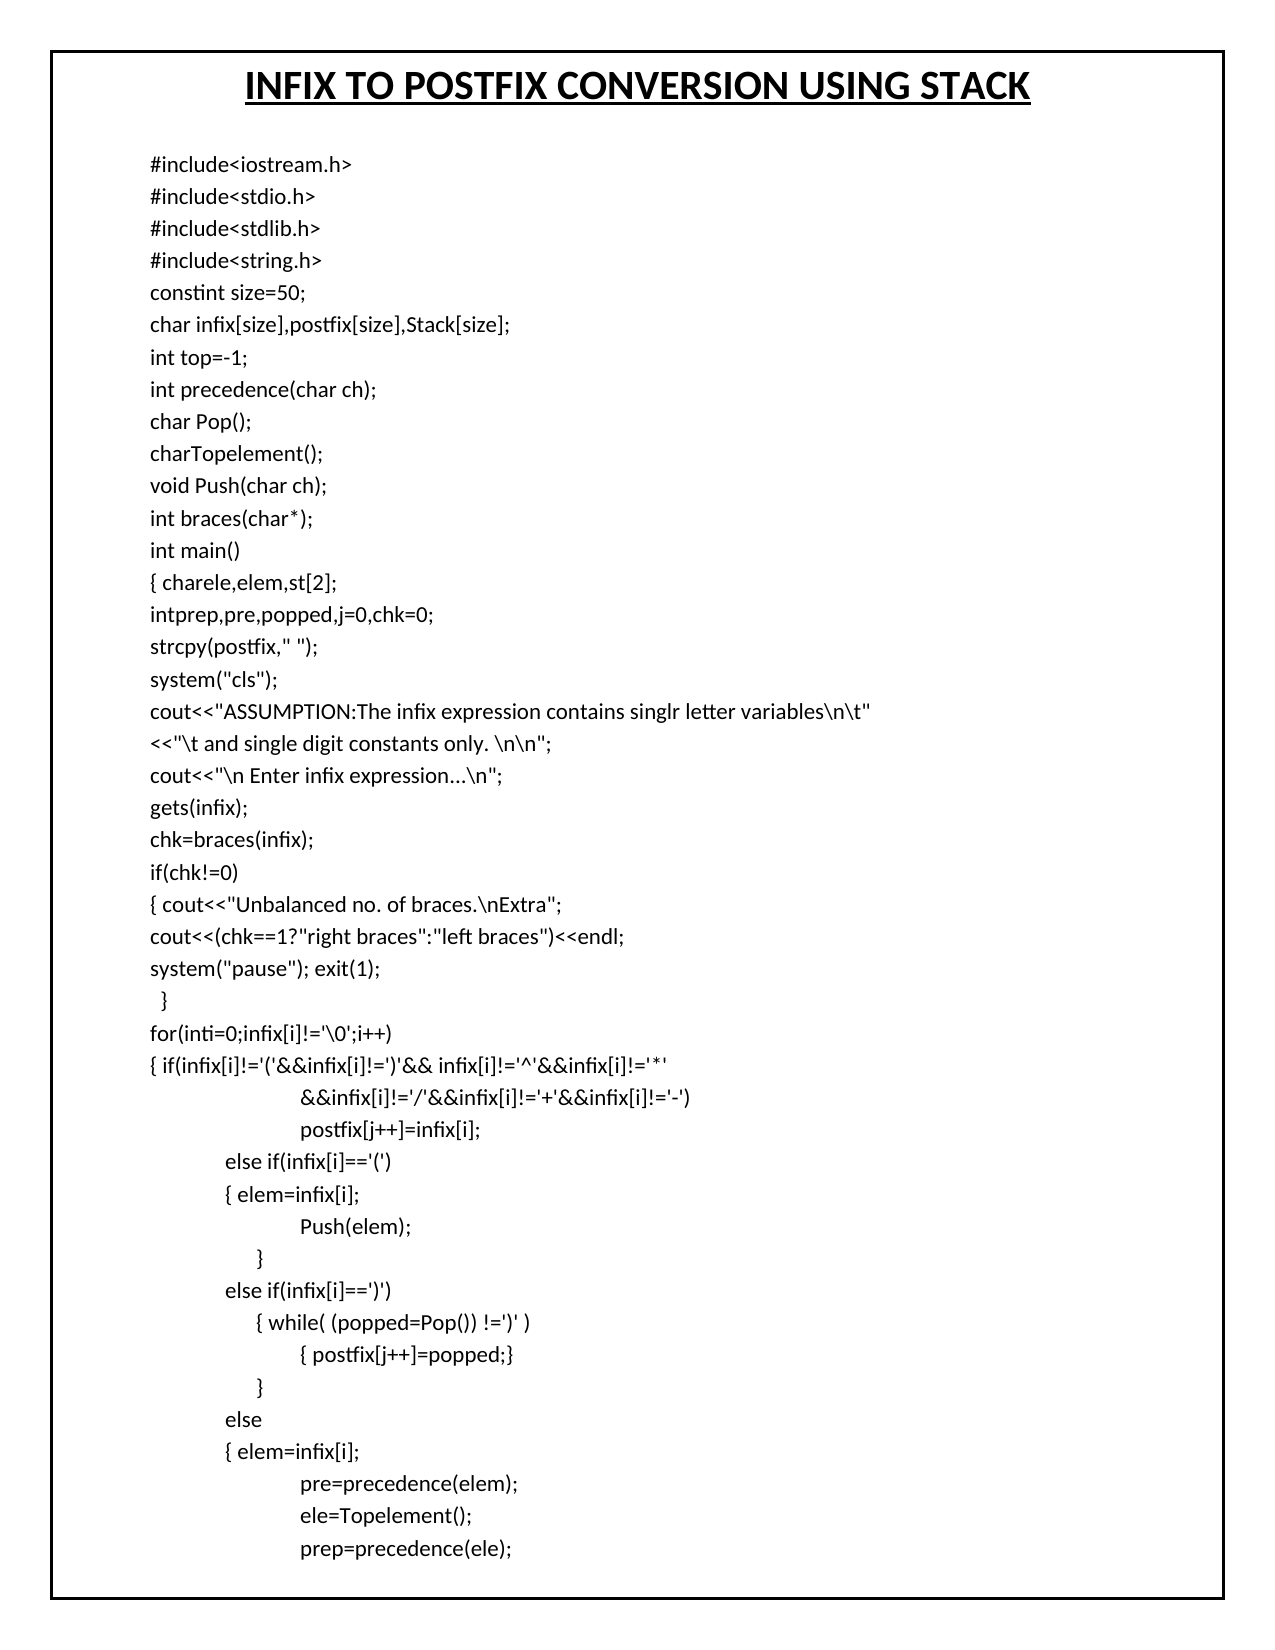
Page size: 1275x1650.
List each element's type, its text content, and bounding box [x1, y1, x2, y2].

text if(chk!=0) [150, 858, 1125, 886]
text system("cls"); [150, 665, 1125, 693]
text { postfix[j++]=popped;} [150, 1341, 1125, 1369]
text prep=precedence(ele); [150, 1534, 1125, 1562]
text { charele,elem,st[2]; [150, 568, 1125, 596]
text int braces(char*); [150, 504, 1125, 532]
text { if(infix[i]!='('&&infix[i]!=')'&& infix[i]!='^'&&infix[i]!='*' [150, 1051, 1125, 1079]
text else [150, 1405, 1125, 1433]
text { elem=infix[i]; [150, 1437, 1125, 1465]
text else if(infix[i]==')') [150, 1276, 1125, 1304]
text } [150, 1373, 1125, 1401]
text } [150, 1244, 1125, 1272]
text { cout<<"Unbalanced no. of braces.\nExtra"; [150, 890, 1125, 918]
text cout<<"ASSUMPTION:The infix expression contains singlr letter variables\n\t" [150, 697, 1125, 725]
text int main() [150, 536, 1125, 564]
text { elem=infix[i]; [150, 1180, 1125, 1208]
text int precedence(char ch); [150, 375, 1125, 403]
text for(inti=0;infix[i]!='\0';i++) [150, 1019, 1125, 1047]
text } [150, 987, 1125, 1014]
text #include<string.h> [150, 246, 1125, 274]
text else if(infix[i]=='(') [150, 1147, 1125, 1176]
text cout<<(chk==1?"right braces":"left braces")<<endl; [150, 922, 1125, 950]
text charTopelement(); [150, 439, 1125, 467]
text #include<stdlib.h> [150, 214, 1125, 242]
text &&infix[i]!='/'&&infix[i]!='+'&&infix[i]!='-') [150, 1083, 1125, 1111]
text chk=braces(infix); [150, 826, 1125, 854]
text intprep,pre,popped,j=0,chk=0; [150, 600, 1125, 628]
text void Push(char ch); [150, 472, 1125, 499]
text char Pop(); [150, 407, 1125, 435]
text INFIX TO POSTFIX CONVERSION USING STACK [150, 59, 1125, 110]
text strcpy(postfix," "); [150, 632, 1125, 661]
text ele=Topelement(); [150, 1502, 1125, 1529]
text Push(elem); [150, 1212, 1125, 1240]
text char infix[size],postfix[size],Stack[size]; [150, 311, 1125, 339]
text #include<iostream.h> [150, 150, 1125, 178]
text postfix[j++]=infix[i]; [150, 1115, 1125, 1143]
text cout<<"\n Enter infix expression...\n"; [150, 761, 1125, 789]
text constint size=50; [150, 278, 1125, 306]
text #include<stdio.h> [150, 182, 1125, 210]
text int top=-1; [150, 343, 1125, 371]
text pre=precedence(elem); [150, 1469, 1125, 1497]
text system("pause"); exit(1); [150, 954, 1125, 982]
text gets(infix); [150, 793, 1125, 821]
text { while( (popped=Pop()) !=')' ) [150, 1308, 1125, 1336]
text <<"\t and single digit constants only. \n\n"; [150, 729, 1125, 757]
